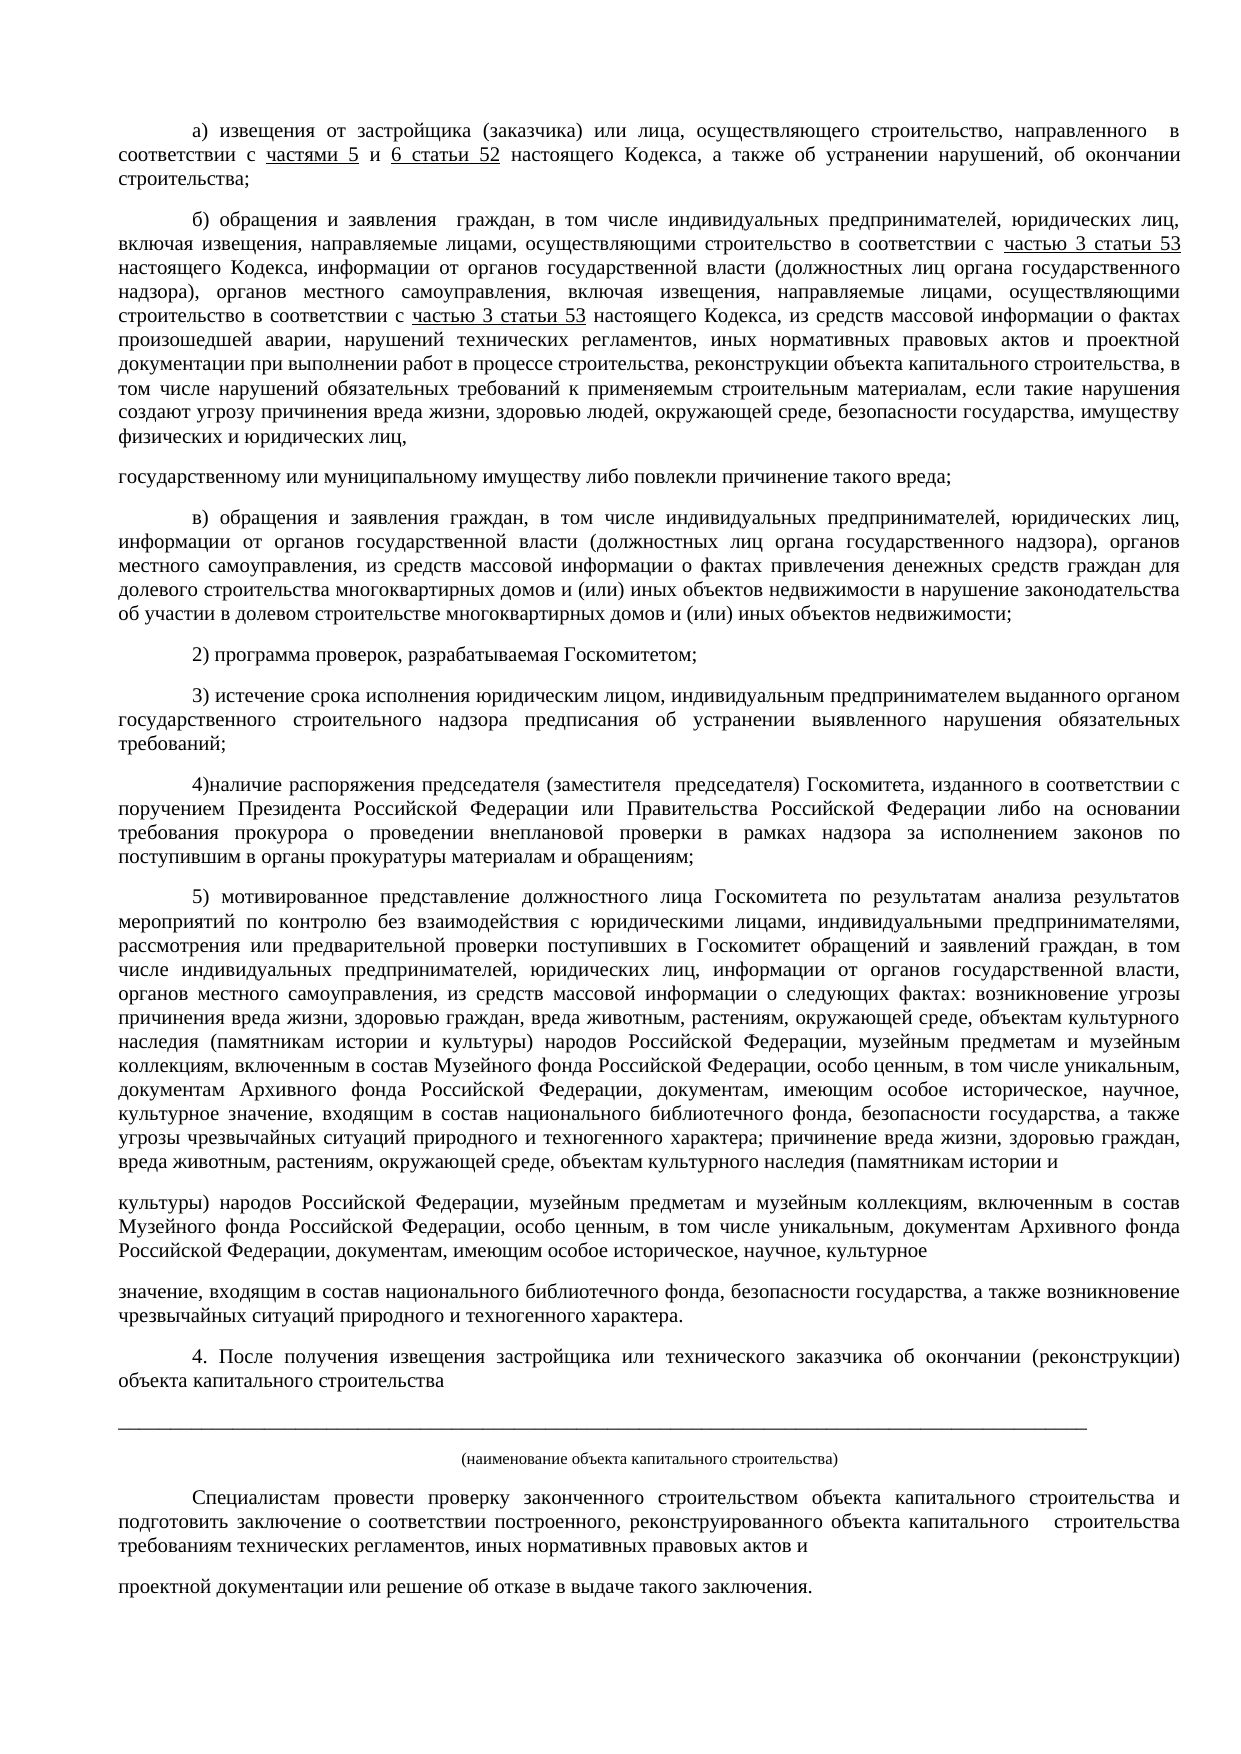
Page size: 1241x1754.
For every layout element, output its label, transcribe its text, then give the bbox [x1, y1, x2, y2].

text а) извещения от застройщика (заказчика) или лица, осуществляющего строительство, направленного в соответствии с частями 5 и 6 статьи 52 настоящего Кодекса, а также об устранении нарушений, об окончании строительства; [118, 118, 1181, 190]
text государственному или муниципальному имуществу либо повлекли причинение такого вреда; [118, 464, 1181, 488]
text значение, входящим в состав национального библиотечного фонда, безопасности государства, а также возникновение чрезвычайных ситуаций природного и техногенного характера. [118, 1279, 1181, 1327]
text б) обращения и заявления граждан, в том числе индивидуальных предпринимателей, юридических лиц, включая извещения, направляемые лицами, осуществляющими строительство в соответствии с частью 3 статьи 53 настоящего Кодекса, информации от органов государственной власти (должностных лиц органа государственного надзора), органов местного самоуправления, включая извещения, направляемые лицами, осуществляющими строительство в соответствии с частью 3 статьи 53 настоящего Кодекса, из средств массовой информации о фактах произошедшей аварии, нарушений технических регламентов, иных нормативных правовых актов и проектной документации при выполнении работ в процессе строительства, реконструкции объекта капитального строительства, в том числе нарушений обязательных требований к применяемым строительным материалам, если такие нарушения создают угрозу причинения вреда жизни, здоровью людей, окружающей среде, безопасности государства, имуществу физических и юридических лиц, [118, 207, 1181, 448]
text 4)наличие распоряжения председателя (заместителя председателя) Госкомитета, изданного в соответствии с поручением Президента Российской Федерации или Правительства Российской Федерации либо на основании требования прокурора о проведении внеплановой проверки в рамках надзора за исполнением законов по поступившим в органы прокуратуры материалам и обращениям; [118, 772, 1181, 868]
text культуры) народов Российской Федерации, музейным предметам и музейным коллекциям, включенным в состав Музейного фонда Российской Федерации, особо ценным, в том числе уникальным, документам Архивного фонда Российской Федерации, документам, имеющим особое историческое, научное, культурное [118, 1190, 1181, 1262]
text 3) истечение срока исполнения юридическим лицом, индивидуальным предпринимателем выданного органом государственного строительного надзора предписания об устранении выявленного нарушения обязательных требований; [118, 683, 1181, 755]
text 4. После получения извещения застройщика или технического заказчика об окончании (реконструкции) объекта капитального строительства [118, 1343, 1181, 1392]
text Специалистам провести проверку законченного строительством объекта капитального строительства и подготовить заключение о соответствии построенного, реконструированного объекта капитального строительства требованиям технических регламентов, иных нормативных правовых актов и [118, 1485, 1181, 1557]
text 5) мотивированное представление должностного лица Госкомитета по результатам анализа результатов мероприятий по контролю без взаимодействия с юридическими лицами, индивидуальными предпринимателями, рассмотрения или предварительной проверки поступивших в Госкомитет обращений и заявлений граждан, в том числе индивидуальных предпринимателей, юридических лиц, информации от органов государственной власти, органов местного самоуправления, из средств массовой информации о следующих фактах: возникновение угрозы причинения вреда жизни, здоровью граждан, вреда животным, растениям, окружающей среде, объектам культурного наследия (памятникам истории и культуры) народов Российской Федерации, музейным предметам и музейным коллекциям, включенным в состав Музейного фонда Российской Федерации, особо ценным, в том числе уникальным, документам Архивного фонда Российской Федерации, документам, имеющим особое историческое, научное, культурное значение, входящим в состав национального библиотечного фонда, безопасности государства, а также угрозы чрезвычайных ситуаций природного и техногенного характера; причинение вреда жизни, здоровью граждан, вреда животным, растениям, окружающей среде, объектам культурного наследия (памятникам истории и [118, 884, 1181, 1173]
text в) обращения и заявления граждан, в том числе индивидуальных предпринимателей, юридических лиц, информации от органов государственной власти (должностных лиц органа государственного надзора), органов местного самоуправления, из средств массовой информации о фактах привлечения денежных средств граждан для долевого строительства многоквартирных домов и (или) иных объектов недвижимости в нарушение законодательства об участии в долевом строительстве многоквартирных домов и (или) иных объектов недвижимости; [118, 505, 1181, 625]
text _____________________________________________________________________________________________ [118, 1408, 1181, 1432]
text (наименование объекта капитального строительства) [118, 1449, 1181, 1468]
text 2) программа проверок, разрабатываемая Госкомитетом; [118, 642, 1181, 666]
text проектной документации или решение об отказе в выдаче такого заключения. [118, 1574, 1181, 1598]
